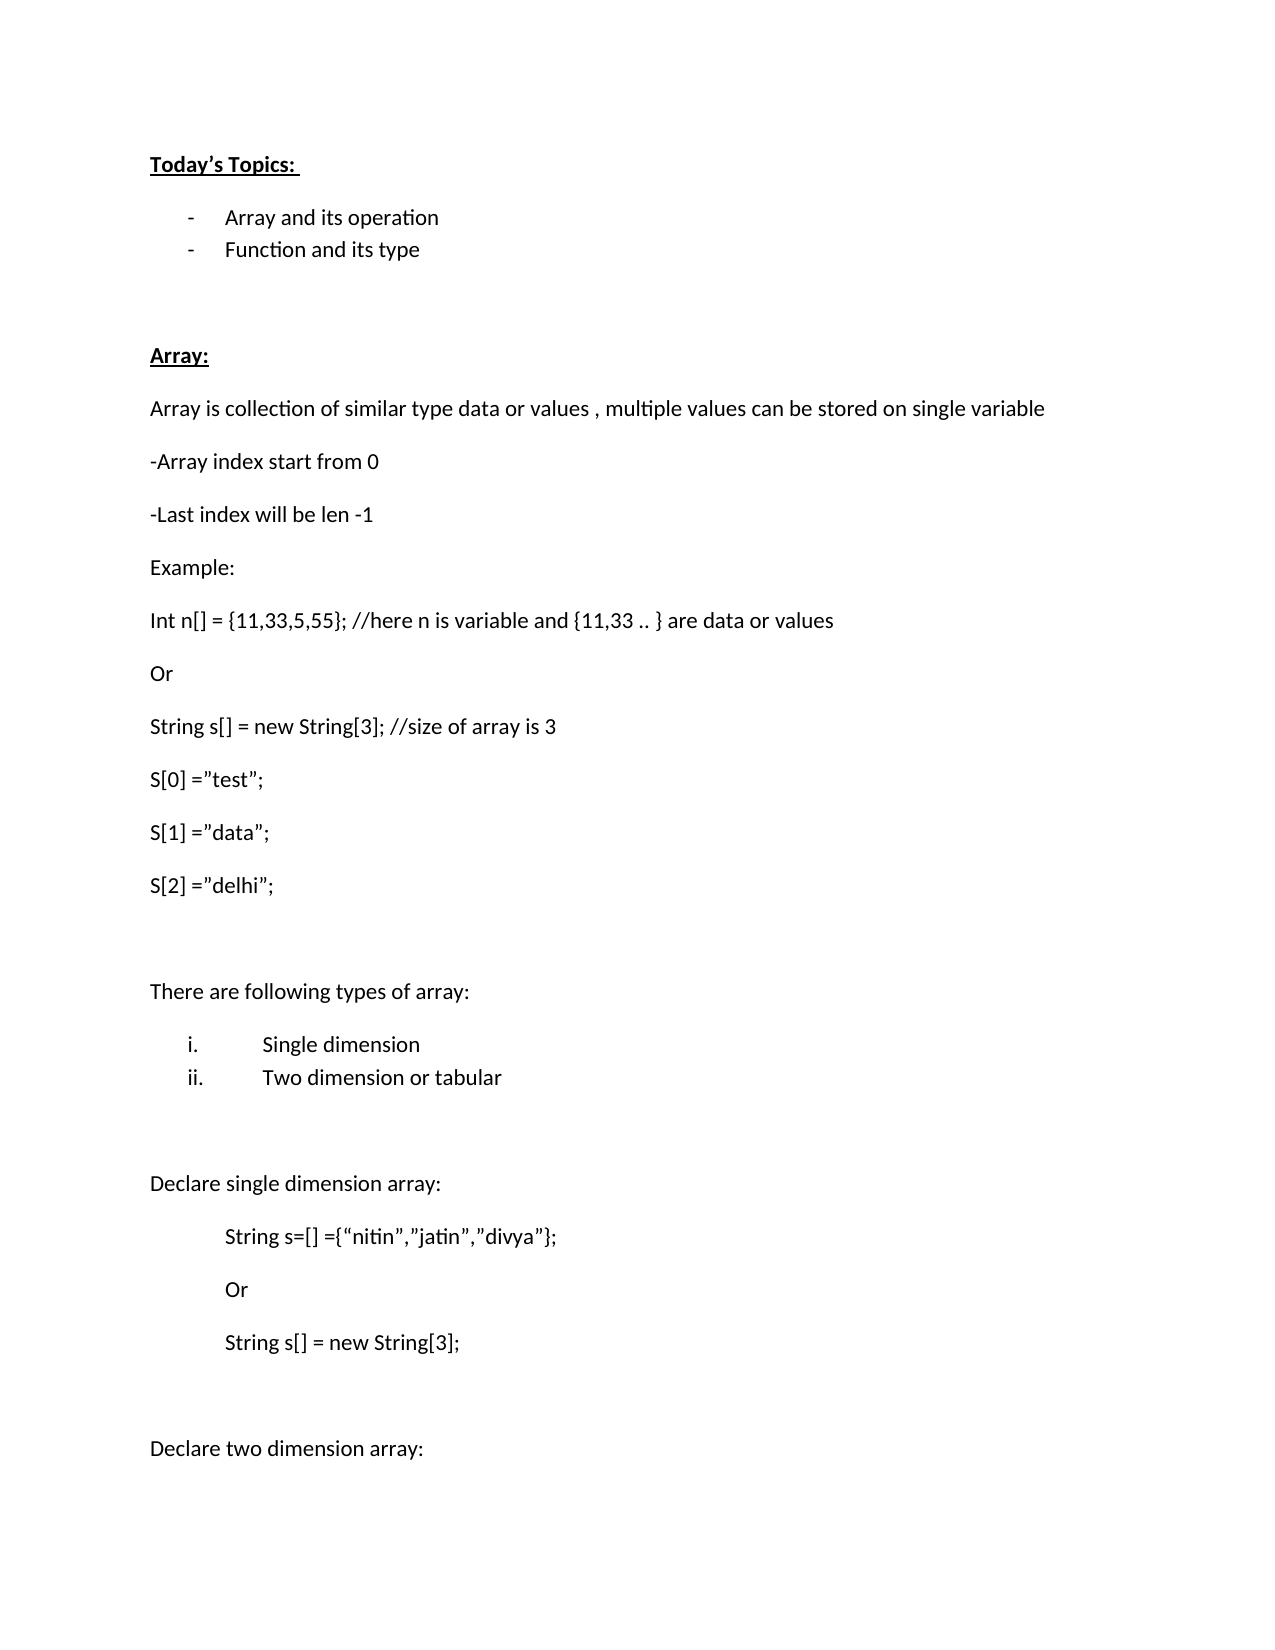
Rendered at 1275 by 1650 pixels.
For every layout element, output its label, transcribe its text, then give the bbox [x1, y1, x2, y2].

text String s[] = new String[3]; //size of array is 3 [150, 712, 1125, 740]
text Declare two dimension array: [150, 1434, 1125, 1462]
text -Last index will be len -1 [150, 500, 1125, 528]
text Declare single dimension array: [150, 1169, 1125, 1197]
text String s[] = new String[3]; [150, 1328, 1125, 1356]
text Or [150, 1275, 1125, 1303]
text S[1] =”data”; [150, 818, 1125, 846]
text String s=[] ={“nitin”,”jatin”,”divya”}; [150, 1222, 1125, 1250]
text Int n[] = {11,33,5,55}; //here n is variable and {11,33 .. } are data or values [150, 606, 1125, 634]
list Function and its type [187, 235, 1125, 263]
text S[0] =”test”; [150, 765, 1125, 793]
text There are following types of array: [150, 977, 1125, 1006]
text -Array index start from 0 [150, 447, 1125, 475]
list Two dimension or tabular [187, 1063, 1125, 1091]
text Array is collection of similar type data or values , multiple values can be stored on single variable [150, 394, 1125, 422]
list Array and its operation [187, 203, 1125, 231]
text S[2] =”delhi”; [150, 871, 1125, 899]
list Single dimension [187, 1031, 1125, 1058]
text Array: [150, 341, 1125, 369]
text Example: [150, 553, 1125, 581]
text Or [150, 659, 1125, 687]
text Today’s Topics: [150, 150, 1125, 178]
